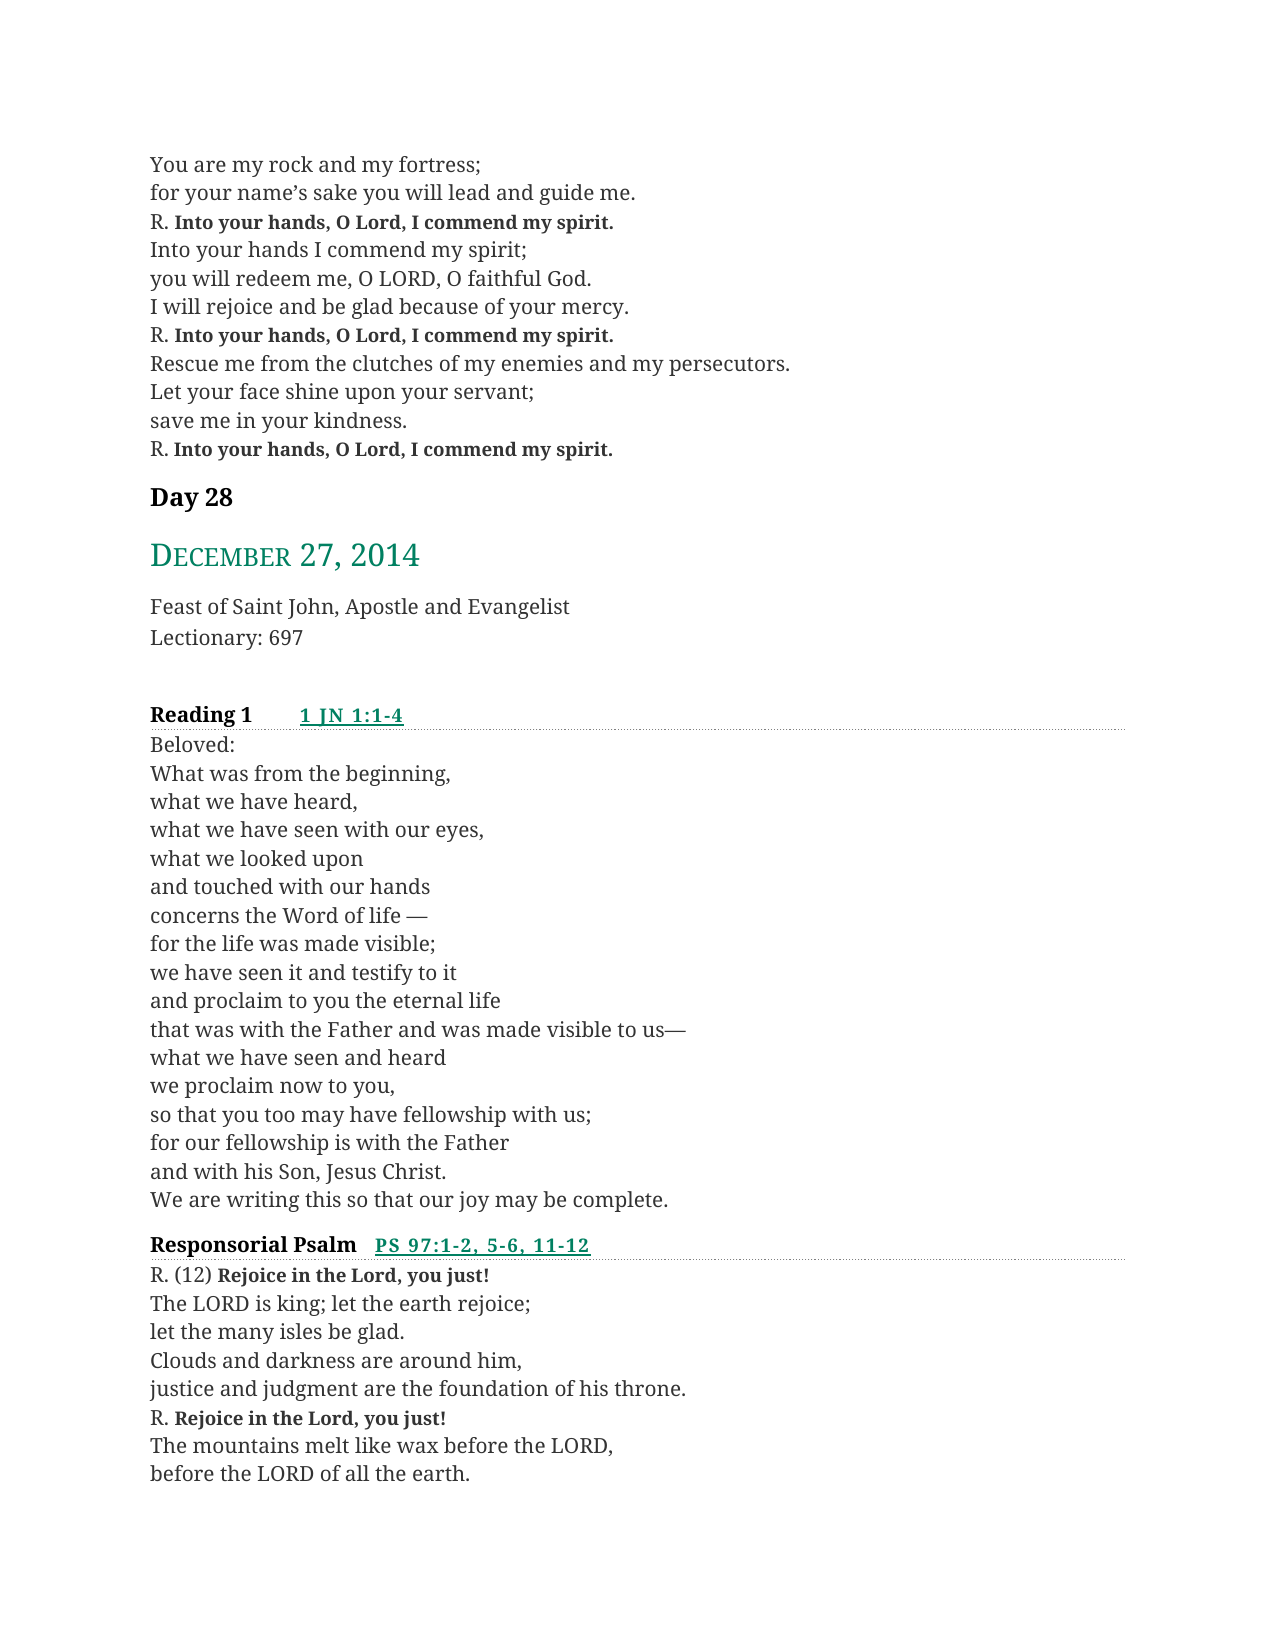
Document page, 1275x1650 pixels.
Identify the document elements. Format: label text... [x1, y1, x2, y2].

text Beloved: What was from the beginning, what we have heard, what we have seen with our eyes, what we looked upon and touched with our hands concerns the Word of life — for the life was made visible; we have seen it and testify to it and proclaim to you the eternal life that was with the Father and was made visible to us— what we have seen and heard we proclaim now to you, so that you too may have fellowship with us; for our fellowship is with the Father and with his Son, Jesus Christ. We are writing this so that our joy may be complete. [150, 730, 1125, 1214]
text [150, 150, 1125, 463]
subtitle Feast of Saint John, Apostle and Evangelist Lectionary: 697 [150, 592, 1100, 651]
subtitle Responsorial Psalm PS 97:1-2, 5-6, 11-12 [150, 1230, 1125, 1260]
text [150, 1260, 1125, 1488]
subtitle Reading 1 1 JN 1:1-4 [150, 700, 1125, 730]
text December 27, 2014 [150, 533, 1125, 576]
text Day 28 [150, 479, 1125, 513]
